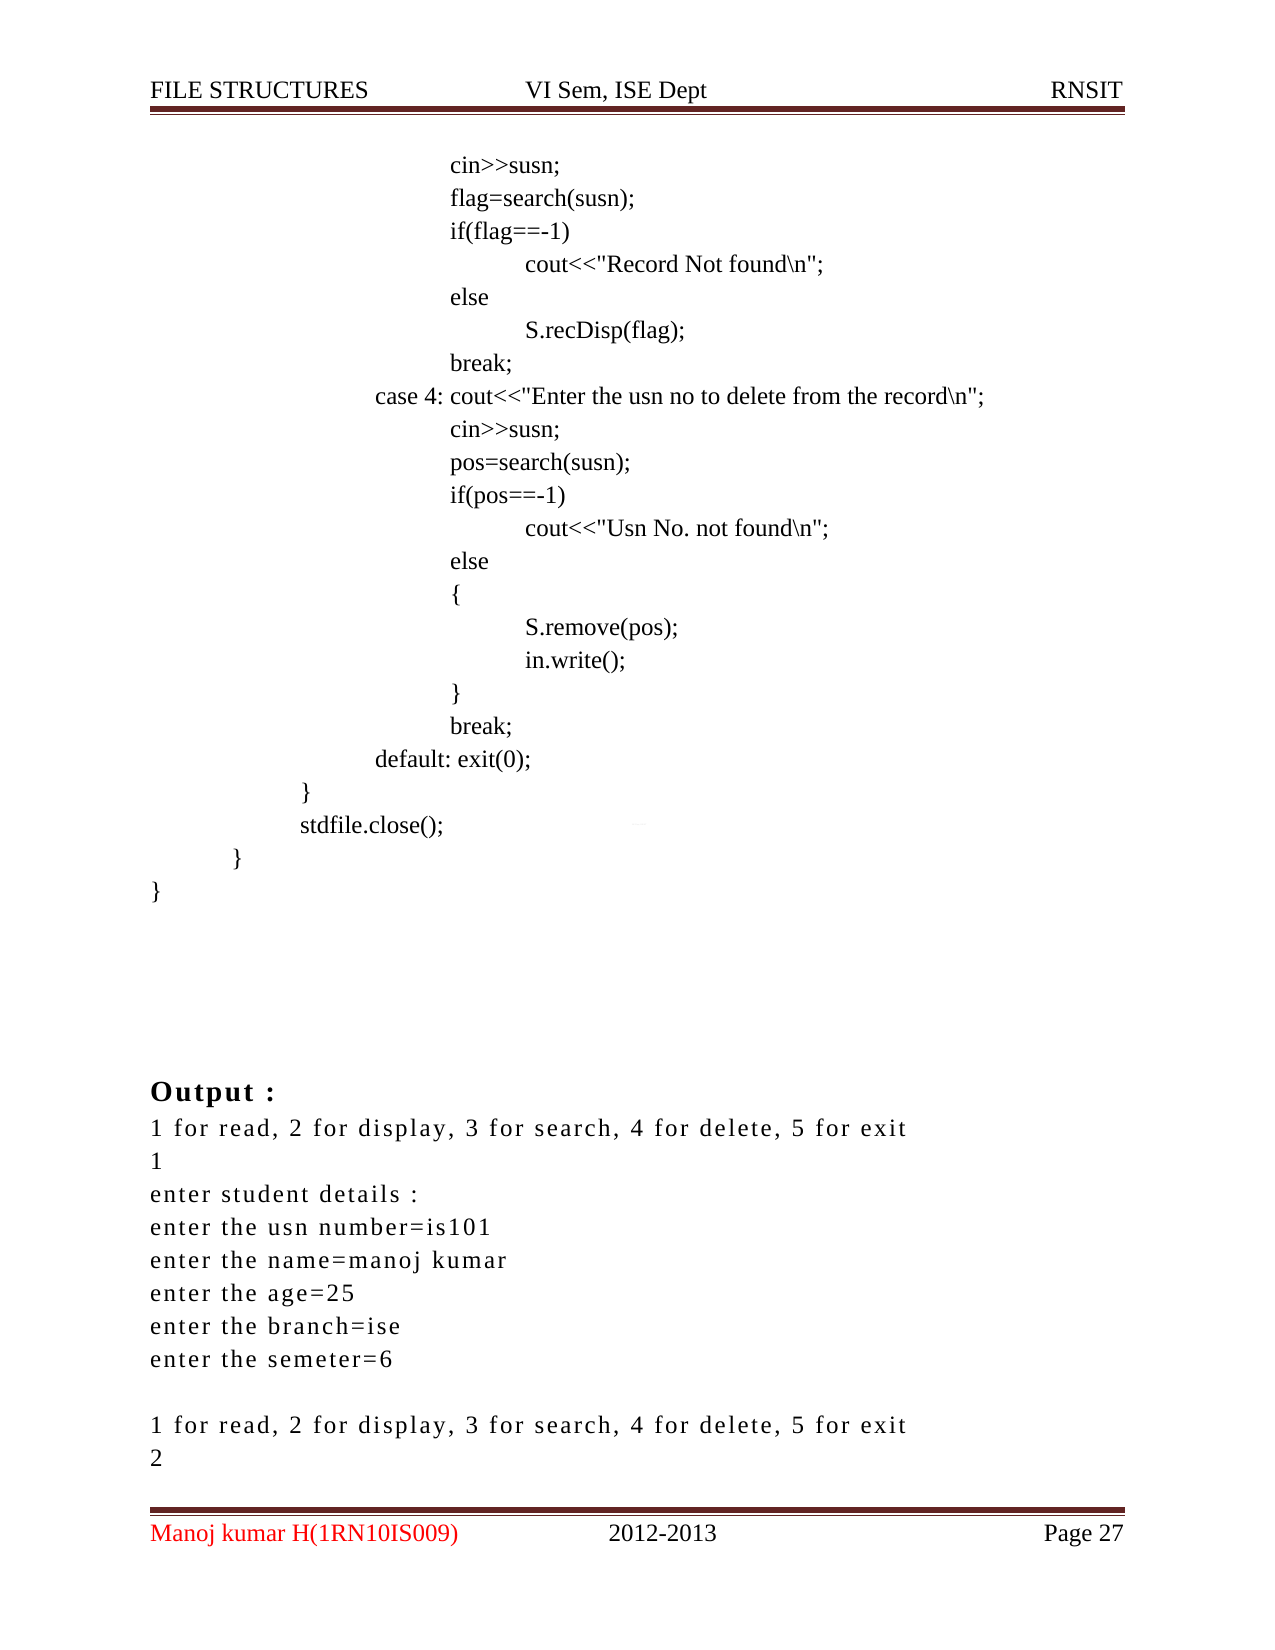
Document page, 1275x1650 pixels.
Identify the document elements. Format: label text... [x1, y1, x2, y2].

text if(flag==-1) [150, 216, 1125, 245]
text S.remove(pos); [150, 612, 1125, 641]
text stdfile.close(); [150, 810, 1125, 839]
text cout<<"Usn No. not found\n"; [150, 513, 1125, 542]
text cin>>susn; [150, 414, 1125, 443]
text enter the semeter=6 [150, 1344, 1125, 1373]
text break; [150, 348, 1125, 377]
text break; [150, 711, 1125, 740]
text } [150, 876, 1125, 905]
text Output : [150, 1074, 1125, 1108]
text default: exit(0); [150, 744, 1125, 773]
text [150, 1410, 1125, 1439]
text S.recDisp(flag); [150, 315, 1125, 344]
text case 4: cout<<"Enter the usn no to delete from the record\n"; [150, 381, 1125, 410]
text } [150, 777, 1125, 806]
text } [150, 678, 1125, 707]
text else [150, 282, 1125, 311]
text enter the usn number=is101 [150, 1212, 1125, 1241]
text enter the age=25 [150, 1278, 1125, 1307]
text } [150, 843, 1125, 872]
text cout<<"Record Not found\n"; [150, 249, 1125, 278]
text 1 for read, 2 for display, 3 for search, 4 for delete, 5 for exit [150, 1113, 1125, 1142]
text cin>>susn; [150, 150, 1125, 179]
text 2 [150, 1443, 1125, 1472]
text flag=search(susn); [150, 183, 1125, 212]
text if(pos==-1) [150, 480, 1125, 509]
text enter the name=manoj kumar [150, 1245, 1125, 1274]
text in.write(); [150, 645, 1125, 674]
text enter student details : [150, 1179, 1125, 1208]
text 1 [150, 1146, 1125, 1175]
text else [150, 546, 1125, 575]
text { [150, 579, 1125, 608]
text enter the branch=ise [150, 1311, 1125, 1340]
text pos=search(susn); [150, 447, 1125, 476]
